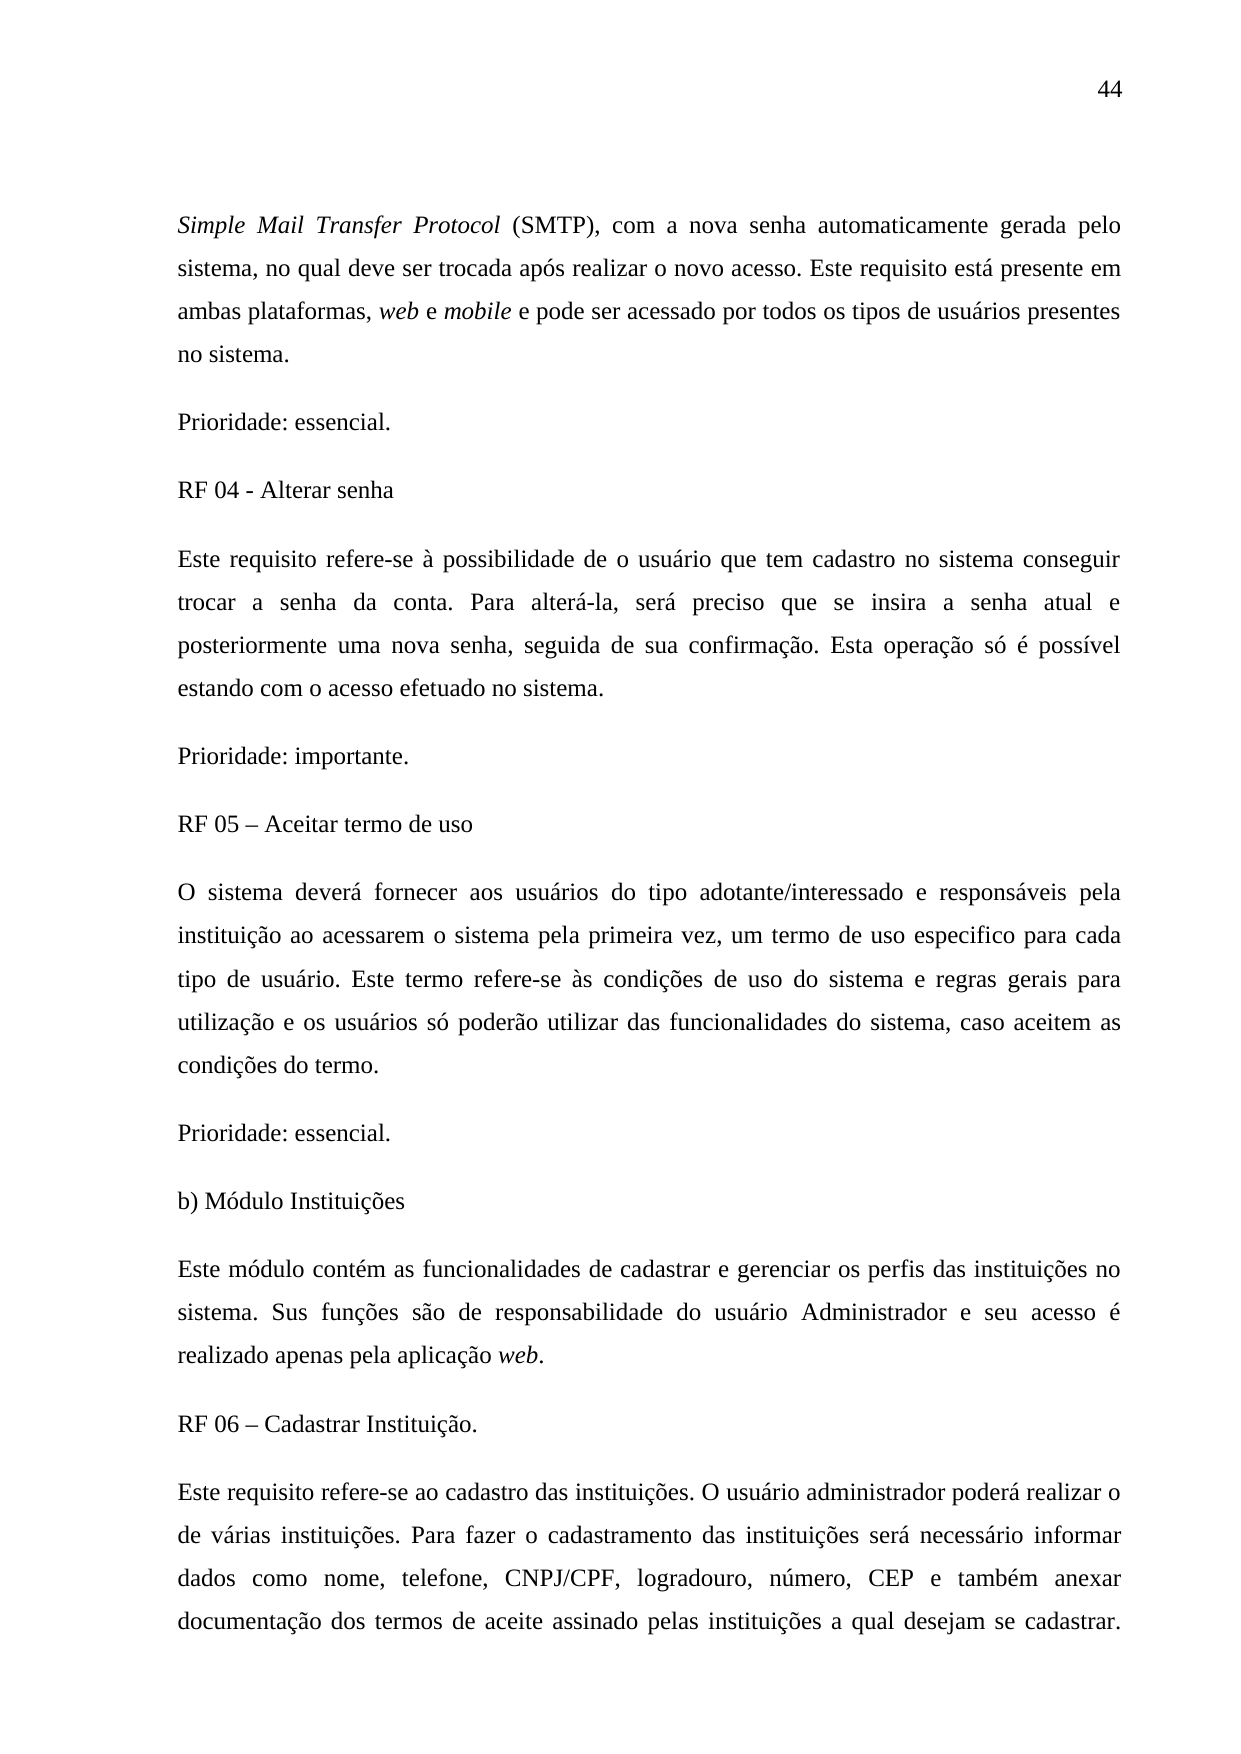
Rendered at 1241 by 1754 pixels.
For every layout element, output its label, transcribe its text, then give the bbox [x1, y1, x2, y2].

text Este requisito refere-se à possibilidade de o usuário que tem cadastro no sistema conseguir trocar a senha da conta. Para alterá-la, será preciso que se insira a senha atual e posteriormente uma nova senha, seguida de sua confirmação. Esta operação só é possível estando com o acesso efetuado no sistema. [177, 544, 1122, 702]
text RF 06 – Cadastrar Instituição. [177, 1409, 1122, 1437]
text Este módulo contém as funcionalidades de cadastrar e gerenciar os perfis das instituições no sistema. Sus funções são de responsabilidade do usuário Administrador e seu acesso é realizado apenas pela aplicação web. [177, 1254, 1122, 1369]
text RF 05 – Aceitar termo de uso [177, 809, 1122, 838]
text Prioridade: essencial. [177, 1118, 1122, 1147]
text b) Módulo Instituições [177, 1186, 1122, 1215]
text RF 04 - Alterar senha [177, 476, 1122, 504]
text O sistema deverá fornecer aos usuários do tipo adotante/interessado e responsáveis pela instituição ao acessarem o sistema pela primeira vez, um termo de uso especifico para cada tipo de usuário. Este termo refere-se às condições de uso do sistema e regras gerais para utilização e os usuários só poderão utilizar das funcionalidades do sistema, caso aceitem as condições do termo. [177, 877, 1122, 1079]
text Prioridade: importante. [177, 741, 1122, 770]
text Prioridade: essencial. [177, 407, 1122, 436]
